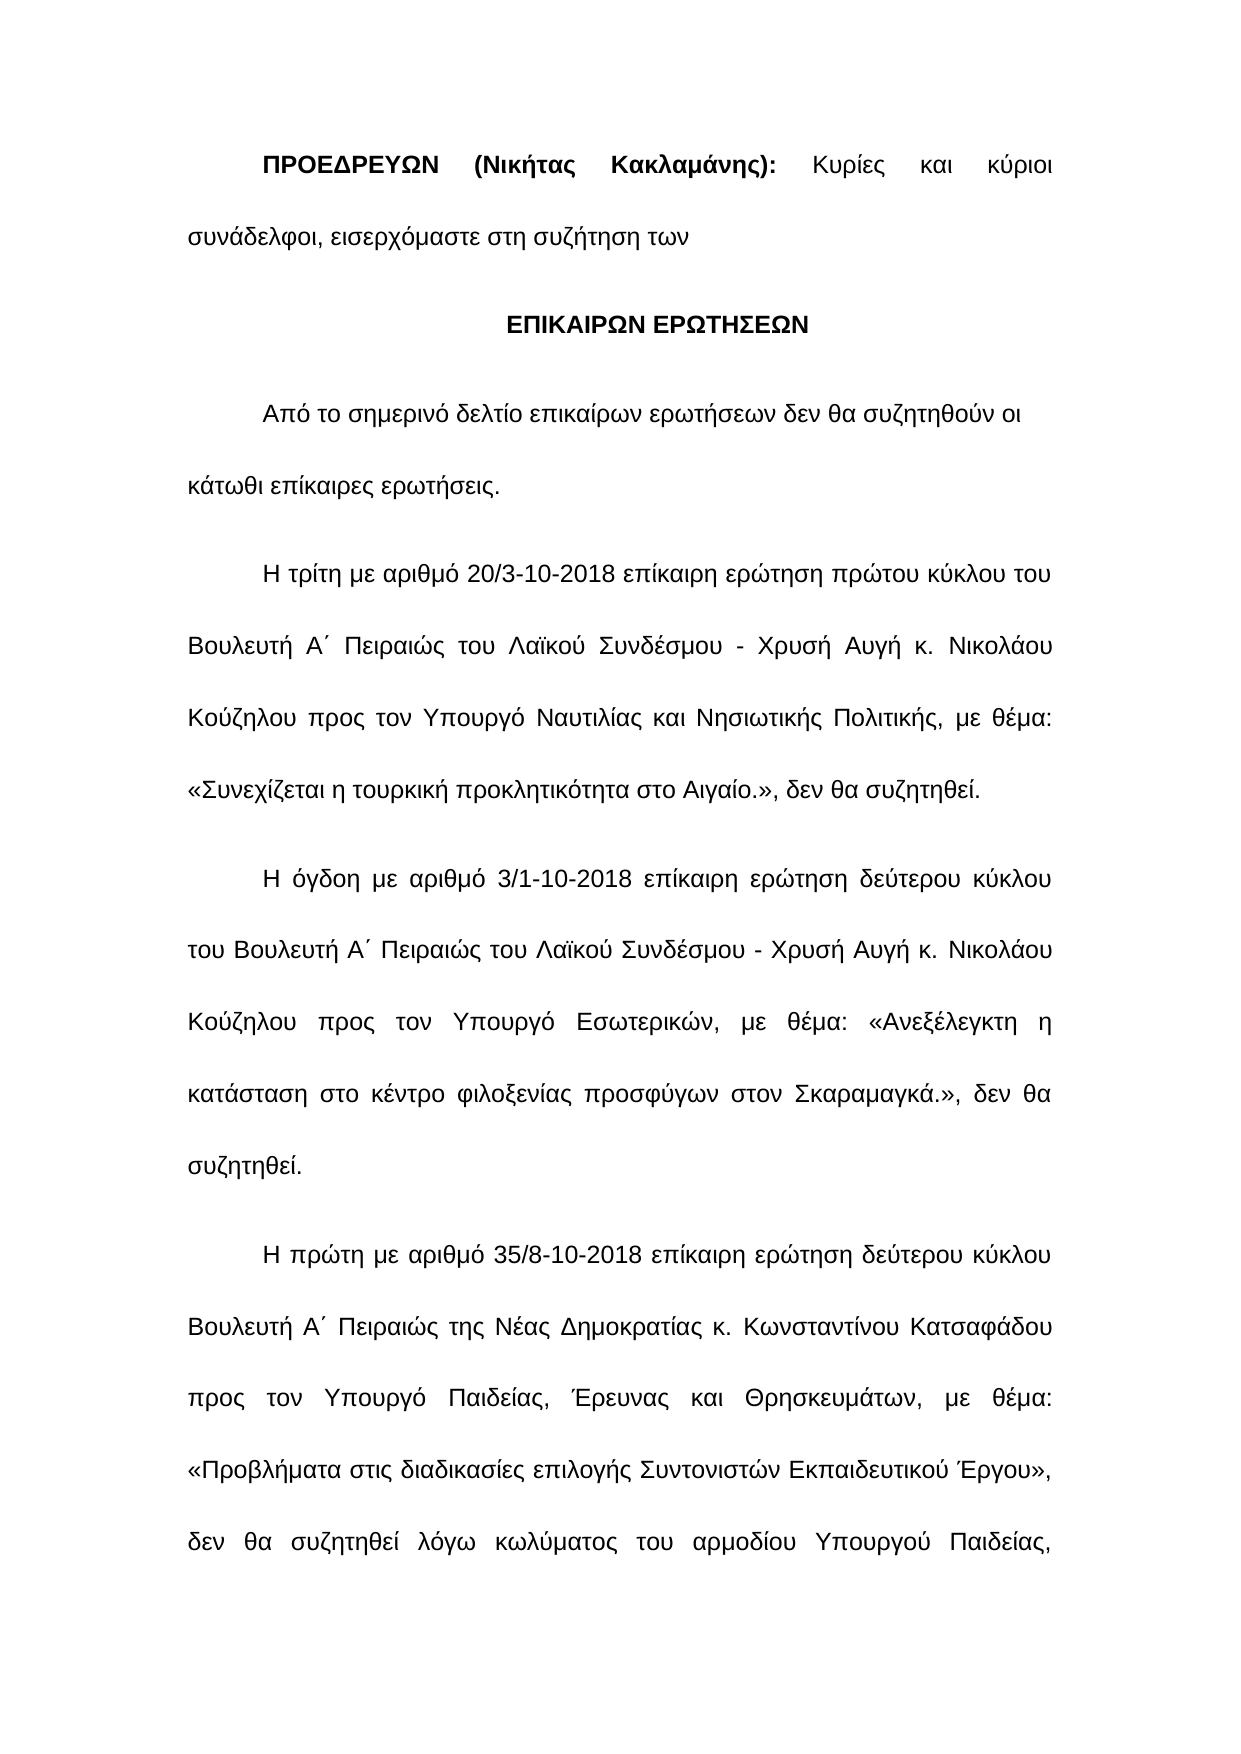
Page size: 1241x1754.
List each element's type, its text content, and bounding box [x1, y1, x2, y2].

text Η όγδοη με αριθμό 3/1-10-2018 επίκαιρη ερώτηση δεύτερου κύκλου του Βουλευτή Α΄ Πειραιώς του Λαϊκού Συνδέσμου - Χρυσή Αυγή κ. Νικολάου Κούζηλου προς τον Υπουργό Εσωτερικών, με θέμα: «Ανεξέλεγκτη η κατάσταση στο κέντρο φιλοξενίας προσφύγων στον Σκαραμαγκά.», δεν θα συζητηθεί. [187, 863, 1053, 1180]
text ΠΡΟΕΔΡΕΥΩΝ (Νικήτας Κακλαμάνης): Κυρίες και κύριοι συνάδελφοι, εισερχόμαστε στη συζήτηση των [187, 150, 1053, 251]
text Από το σημερινό δελτίο επικαίρων ερωτήσεων δεν θα συζητηθούν οι κάτωθι επίκαιρες ερωτήσεις. [187, 399, 1053, 499]
text Η τρίτη με αριθμό 20/3-10-2018 επίκαιρη ερώτηση πρώτου κύκλου του Βουλευτή Α΄ Πειραιώς του Λαϊκού Συνδέσμου - Χρυσή Αυγή κ. Νικολάου Κούζηλου προς τον Υπουργό Ναυτιλίας και Νησιωτικής Πολιτικής, με θέμα: «Συνεχίζεται η τουρκική προκλητικότητα στο Αιγαίο.», δεν θα συζητηθεί. [187, 559, 1053, 804]
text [187, 1239, 1053, 1556]
text ΕΠΙΚΑΙΡΩΝ ΕΡΩΤΗΣΕΩΝ [187, 310, 1053, 339]
